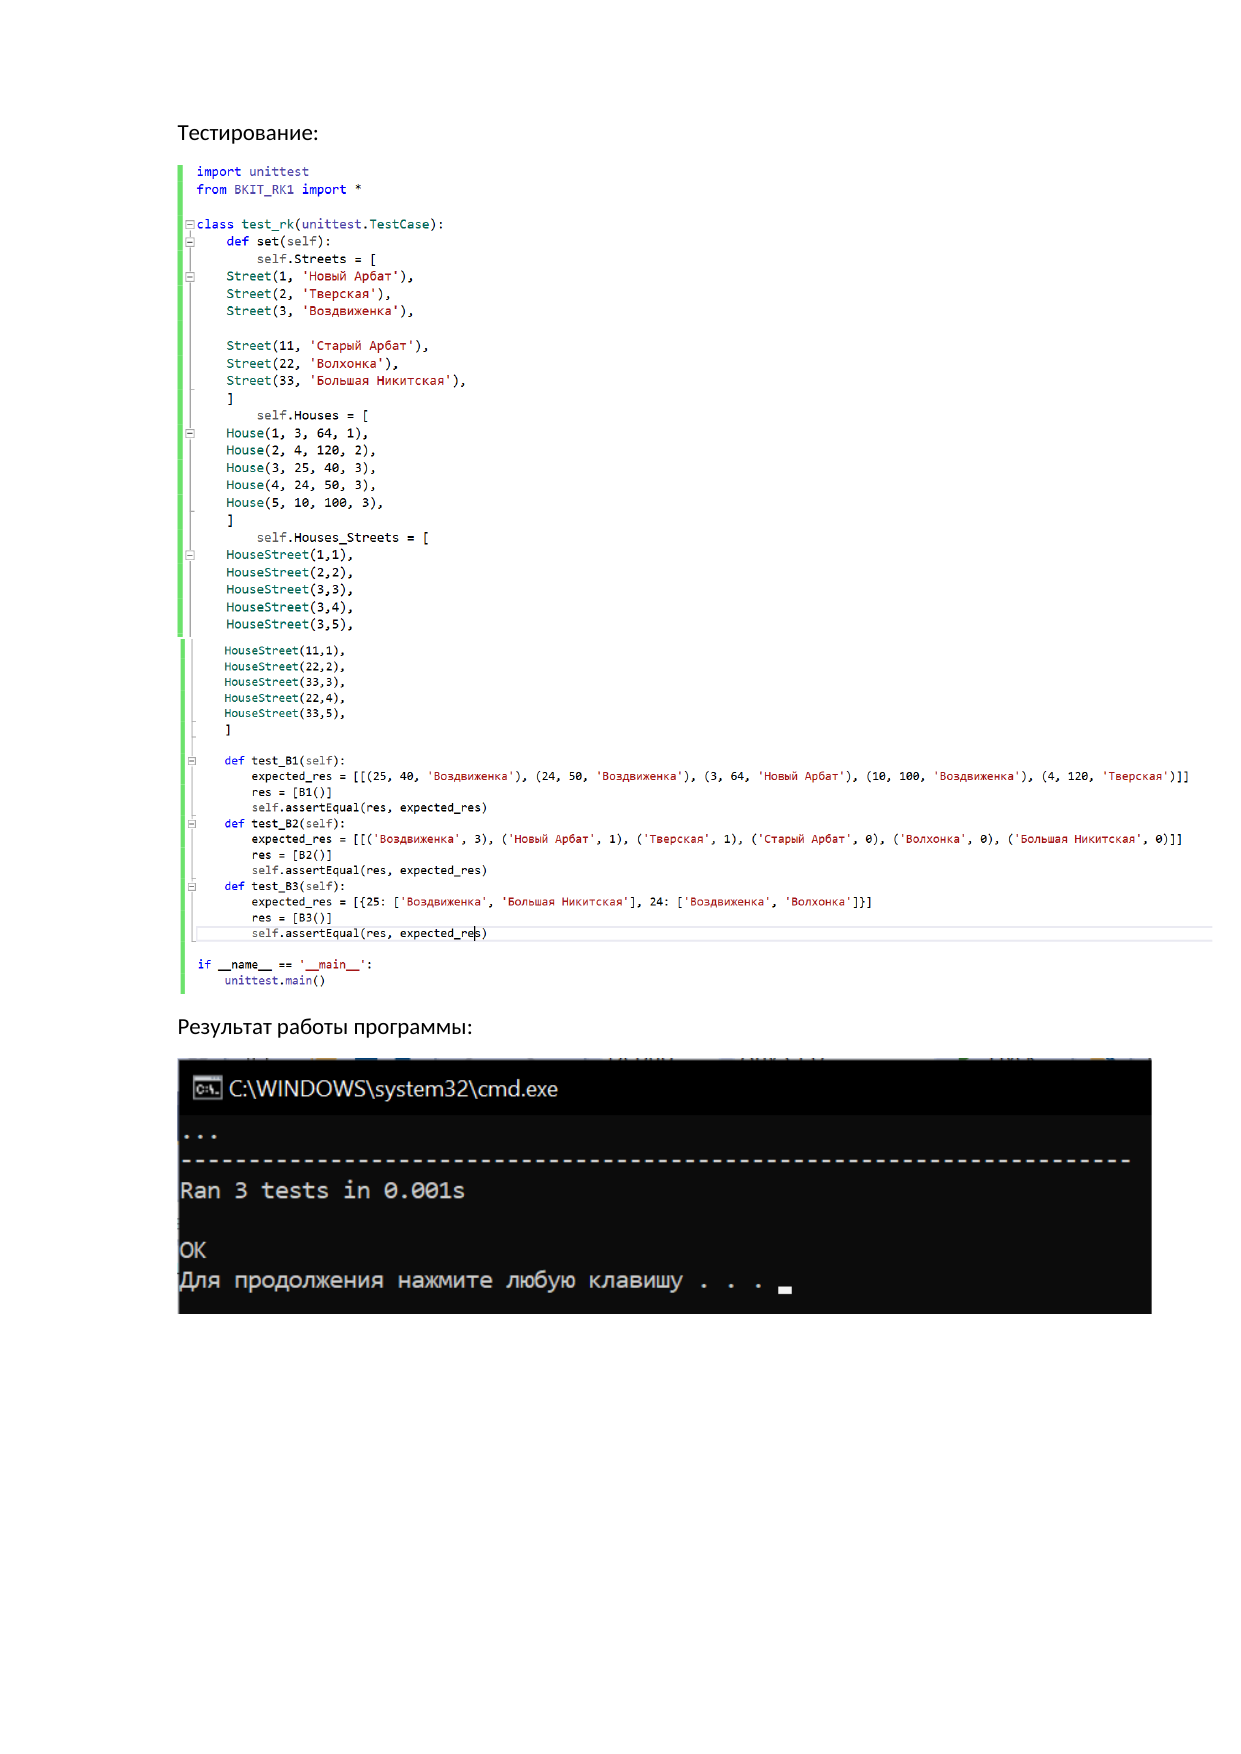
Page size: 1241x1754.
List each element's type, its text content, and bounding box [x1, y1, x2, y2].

text Результат работы программы: [177, 1012, 1152, 1040]
picture [177, 639, 1213, 994]
text Тестирование: [177, 118, 1152, 146]
picture [177, 1058, 1152, 1314]
picture [177, 165, 492, 637]
